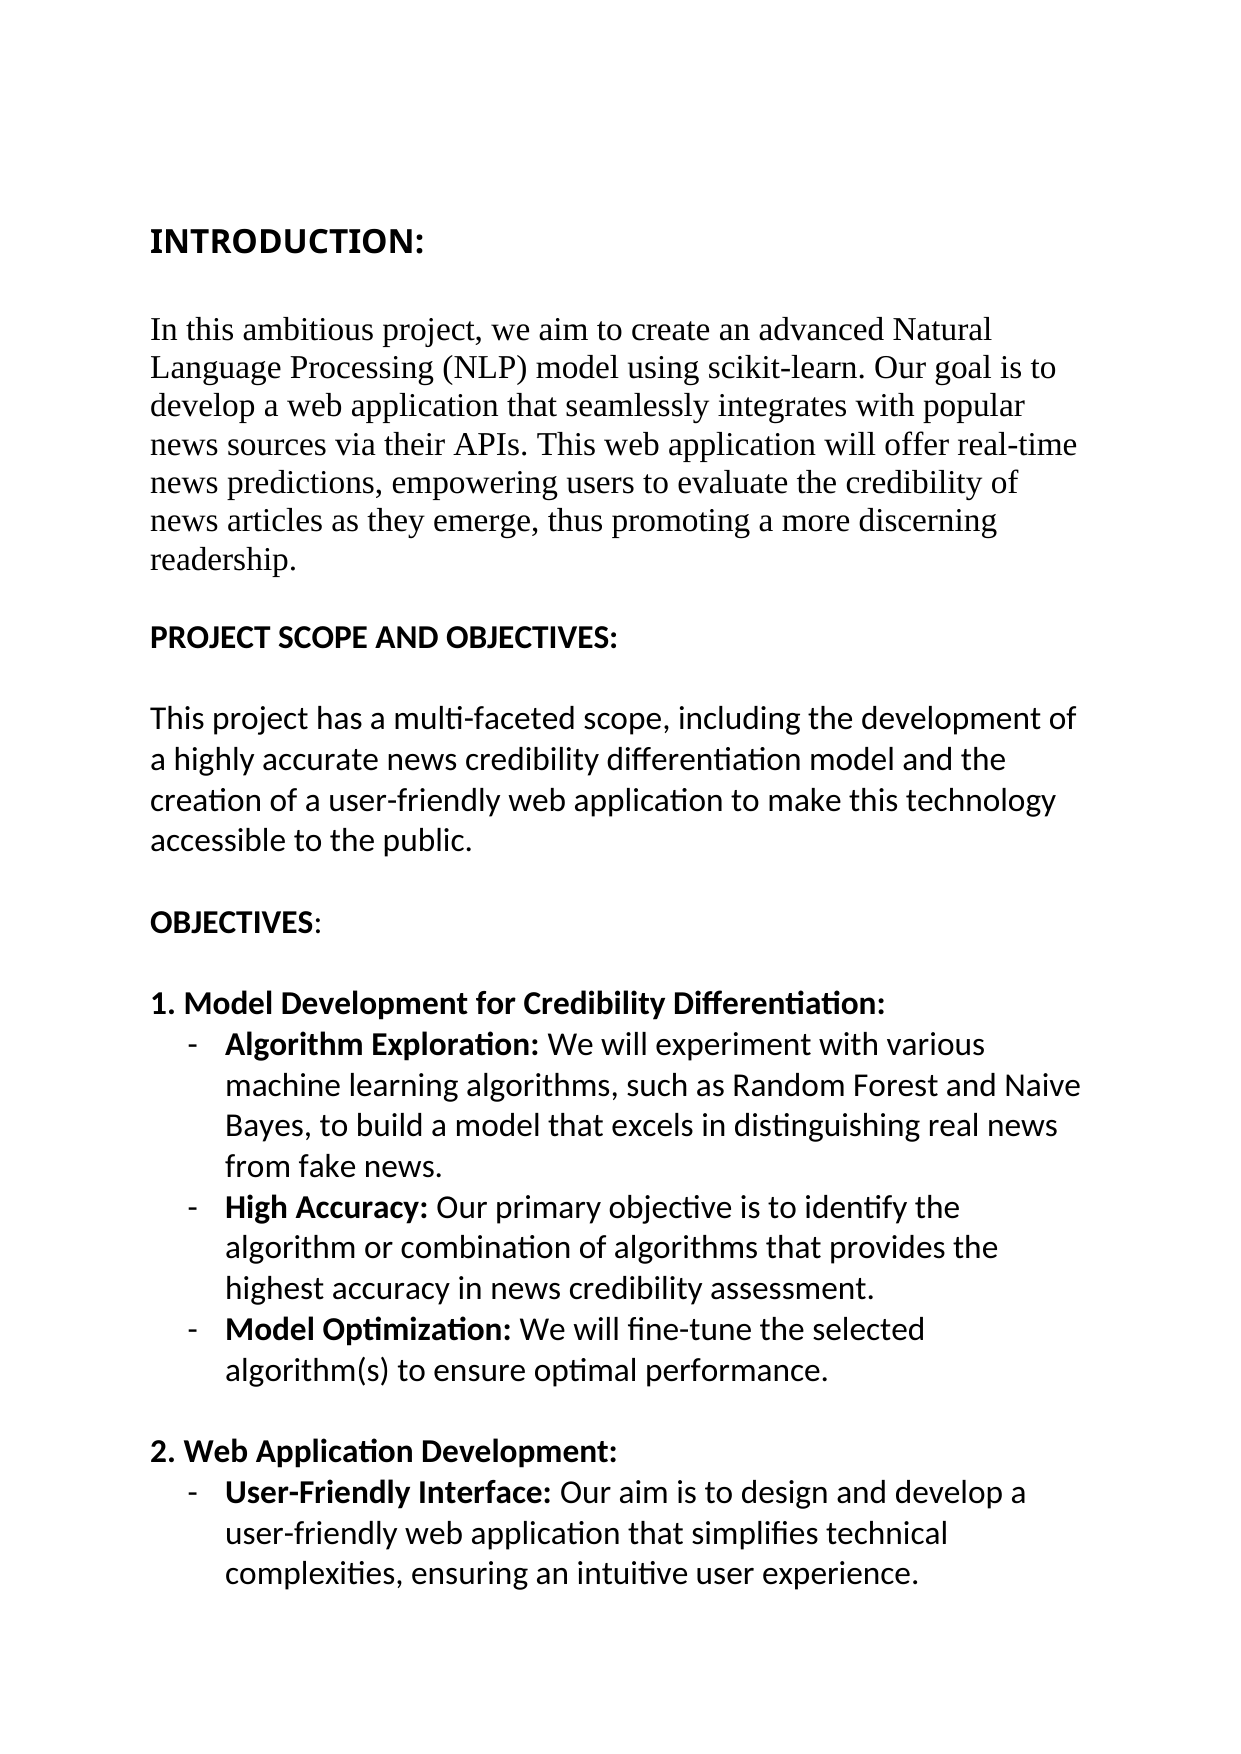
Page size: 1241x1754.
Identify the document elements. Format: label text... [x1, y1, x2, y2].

list User-Friendly Interface: Our aim is to design and develop a user-friendly web application that simplifies technical complexities, ensuring an intuitive user experience. [187, 1471, 1090, 1593]
text 2. Web Application Development: [150, 1430, 1090, 1471]
text 1. Model Development for Credibility Differentiation: [150, 982, 1090, 1023]
text accessible to the public. [150, 819, 1090, 860]
list Model Optimization: We will fine-tune the selected algorithm(s) to ensure optimal performance. [187, 1308, 1090, 1389]
text INTRODUCTION: [150, 218, 1090, 263]
text PROJECT SCOPE AND OBJECTIVES: [150, 616, 1090, 656]
list Algorithm Exploration: We will experiment with various machine learning algorithms, such as Random Forest and Naive Bayes, to build a model that excels in distinguishing real news from fake news. [187, 1023, 1090, 1186]
text news sources via their APIs. This web application will offer real-time news predictions, empowering users to evaluate the credibility of news articles as they emerge, thus promoting a more discerning [150, 424, 1090, 539]
text In this ambitious project, we aim to create an advanced Natural Language Processing (NLP) model using scikit-learn. Our goal is to develop a web application that seamlessly integrates with popular [150, 309, 1090, 424]
text readership. [150, 539, 1090, 577]
text OBJECTIVES: [150, 901, 1090, 941]
list High Accuracy: Our primary objective is to identify the algorithm or combination of algorithms that provides the highest accuracy in news credibility assessment. [187, 1186, 1090, 1308]
text This project has a multi-faceted scope, including the development of a highly accurate news credibility differentiation model and the creation of a user-friendly web application to make this technology [150, 697, 1090, 819]
